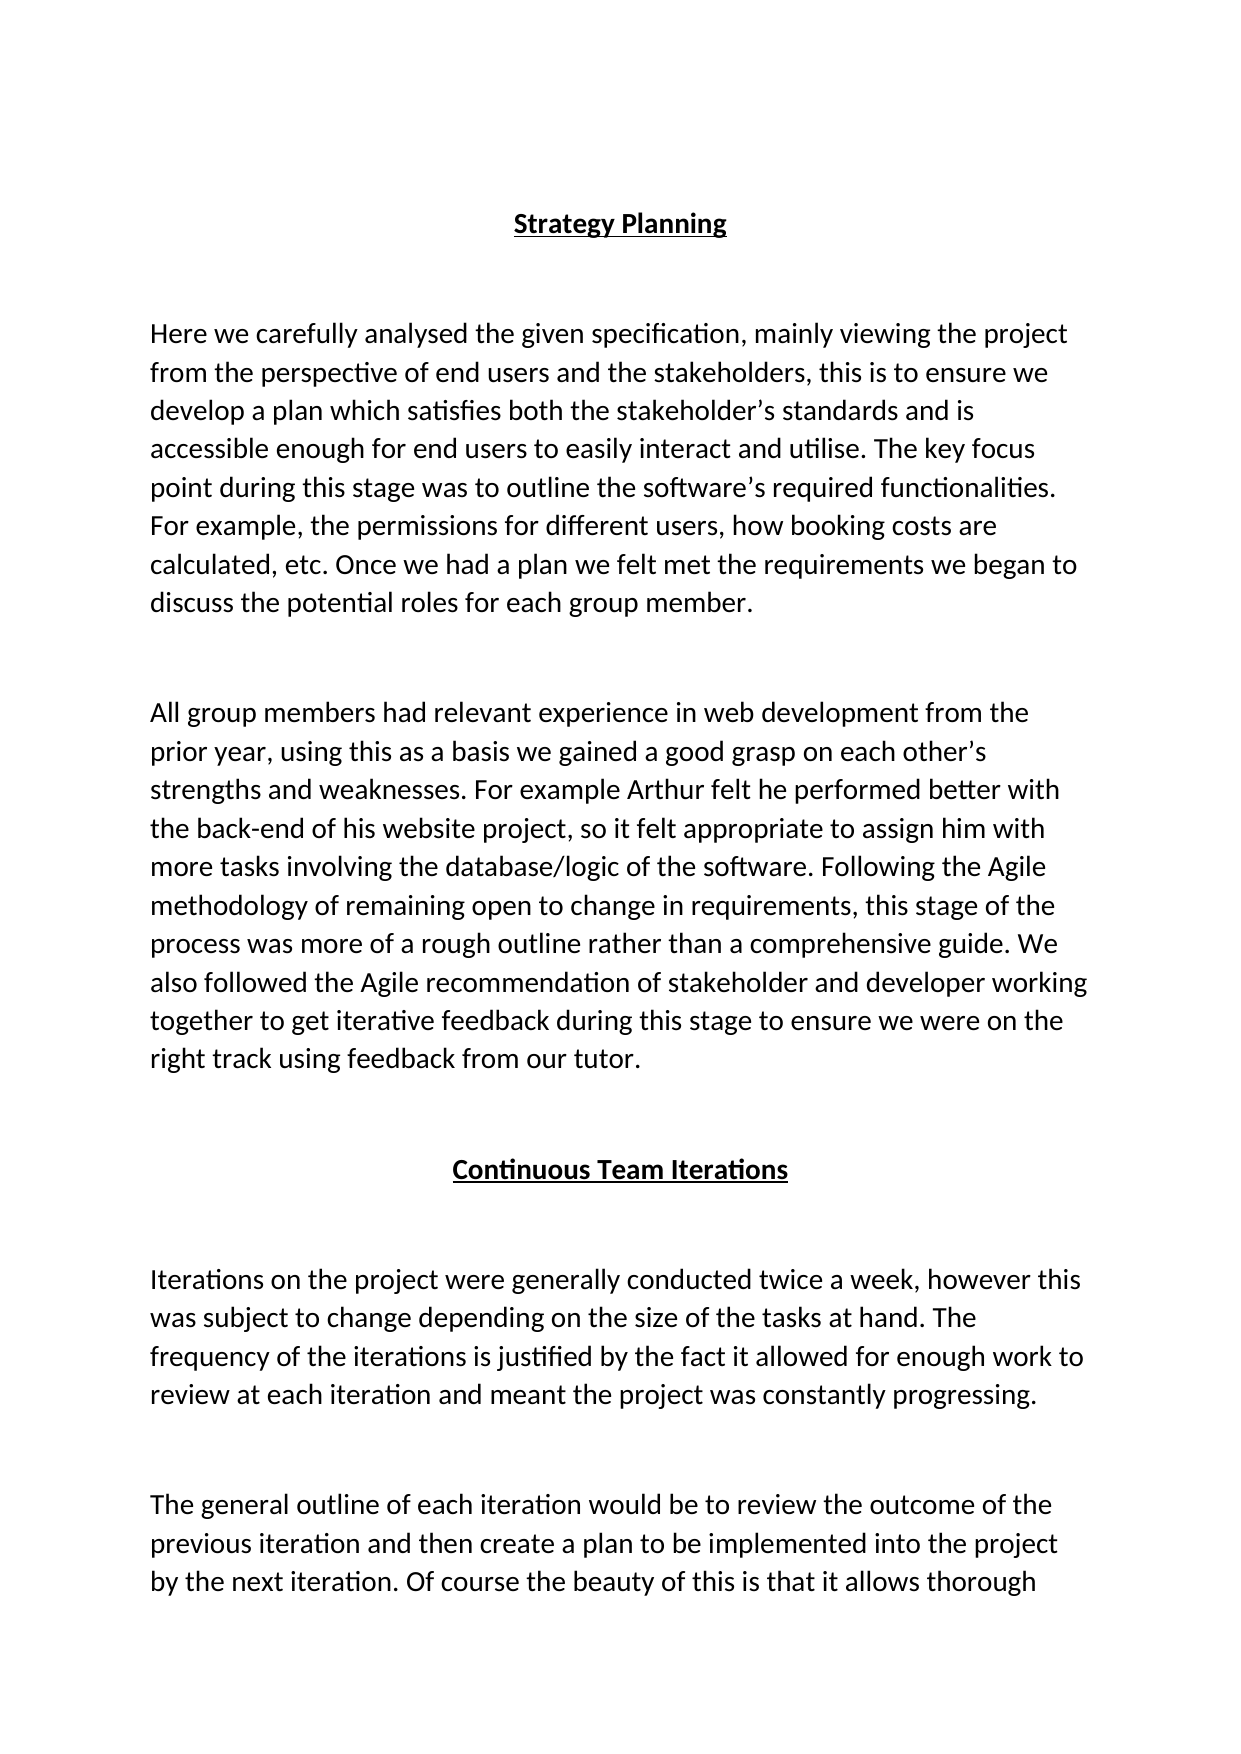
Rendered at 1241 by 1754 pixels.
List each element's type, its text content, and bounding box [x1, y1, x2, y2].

text All group members had relevant experience in web development from the prior year, using this as a basis we gained a good grasp on each other’s strengths and weaknesses. For example Arthur felt he performed better with the back-end of his website project, so it felt appropriate to assign him with more tasks involving the database/logic of the software. Following the Agile methodology of remaining open to change in requirements, this stage of the process was more of a rough outline rather than a comprehensive guide. We also followed the Agile recommendation of stakeholder and developer working together to get iterative feedback during this stage to ensure we were on the right track using feedback from our tutor. [150, 694, 1090, 1076]
text Iterations on the project were generally conducted twice a week, however this was subject to change depending on the size of the tasks at hand. The frequency of the iterations is justified by the fact it allowed for enough work to review at each iteration and meant the project was constantly progressing. [150, 1261, 1090, 1412]
text Continuous Team Iterations [150, 1151, 1090, 1186]
text Strategy Planning [150, 205, 1090, 241]
